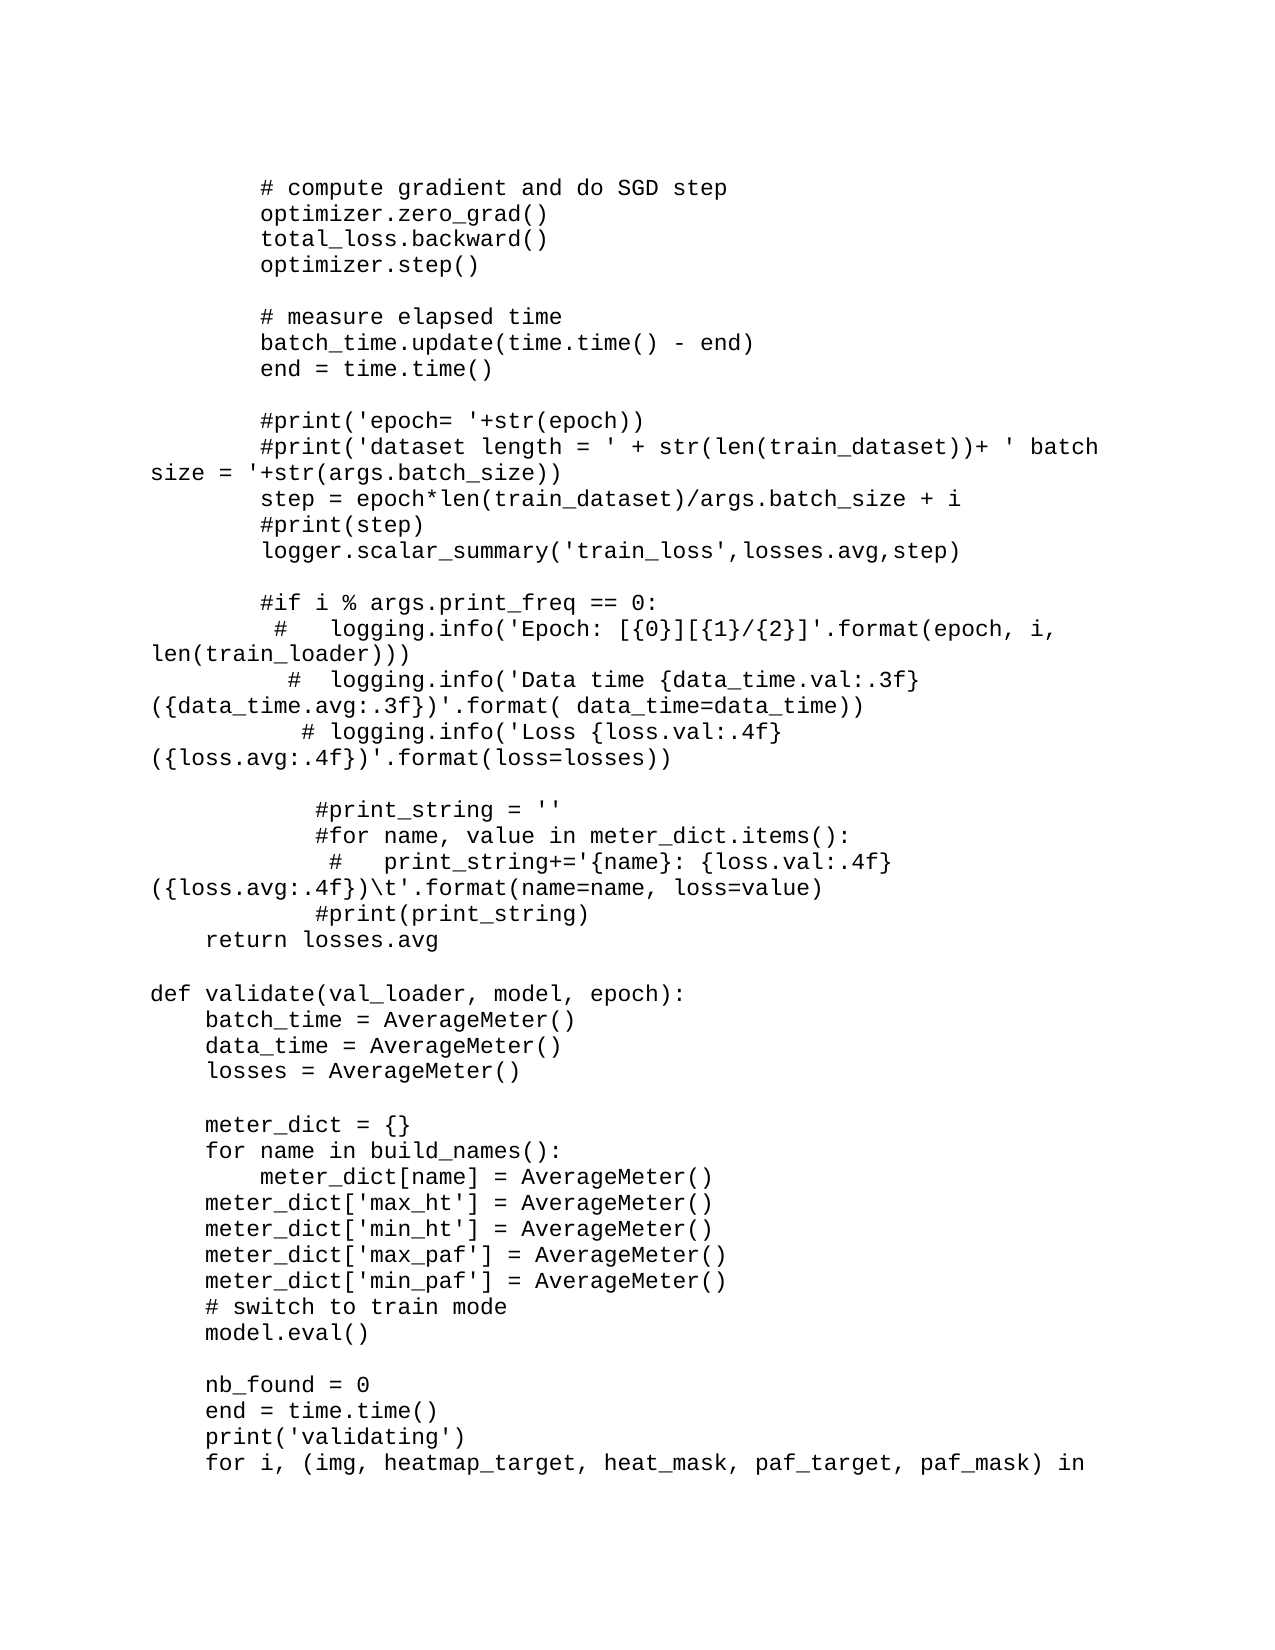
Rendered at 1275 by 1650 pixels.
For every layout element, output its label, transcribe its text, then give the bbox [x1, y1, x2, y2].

text def validate(val_loader, model, epoch): [150, 982, 1125, 1008]
text meter_dict['max_paf'] = AverageMeter() [150, 1243, 1125, 1269]
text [150, 1451, 1125, 1477]
text for name in build_names(): [150, 1140, 1125, 1166]
text meter_dict[name] = AverageMeter() [150, 1166, 1125, 1192]
text print('validating') [150, 1425, 1125, 1451]
text #print_string = '' [150, 798, 1125, 824]
text # logging.info('Loss {loss.val:.4f} ({loss.avg:.4f})'.format(loss=losses)) [150, 721, 1125, 772]
text optimizer.step() [150, 254, 1125, 280]
text model.eval() [150, 1321, 1125, 1347]
text #print('epoch= '+str(epoch)) [150, 409, 1125, 435]
text # logging.info('Epoch: [{0}][{1}/{2}]'.format(epoch, i, len(train_loader))) [150, 617, 1125, 669]
text batch_time = AverageMeter() [150, 1008, 1125, 1034]
text # measure elapsed time [150, 306, 1125, 332]
text batch_time.update(time.time() - end) [150, 332, 1125, 357]
text # print_string+='{name}: {loss.val:.4f} ({loss.avg:.4f})\t'.format(name=name, loss=value) [150, 850, 1125, 902]
text data_time = AverageMeter() [150, 1034, 1125, 1060]
text end = time.time() [150, 357, 1125, 383]
text #print('dataset length = ' + str(len(train_dataset))+ ' batch size = '+str(args.batch_size)) [150, 435, 1125, 487]
text #if i % args.print_freq == 0: [150, 591, 1125, 617]
text meter_dict['max_ht'] = AverageMeter() [150, 1192, 1125, 1218]
text # switch to train mode [150, 1295, 1125, 1321]
text # logging.info('Data time {data_time.val:.3f} ({data_time.avg:.3f})'.format( data_time=data_time)) [150, 669, 1125, 721]
text meter_dict = {} [150, 1114, 1125, 1140]
text #print(print_string) [150, 902, 1125, 928]
text logger.scalar_summary('train_loss',losses.avg,step) [150, 539, 1125, 565]
text return losses.avg [150, 928, 1125, 954]
text end = time.time() [150, 1399, 1125, 1425]
text #print(step) [150, 513, 1125, 539]
text total_loss.backward() [150, 228, 1125, 254]
text meter_dict['min_paf'] = AverageMeter() [150, 1269, 1125, 1295]
text meter_dict['min_ht'] = AverageMeter() [150, 1218, 1125, 1243]
text #for name, value in meter_dict.items(): [150, 824, 1125, 850]
text # compute gradient and do SGD step [150, 176, 1125, 202]
text nb_found = 0 [150, 1373, 1125, 1399]
text step = epoch*len(train_dataset)/args.batch_size + i [150, 487, 1125, 513]
text optimizer.zero_grad() [150, 202, 1125, 228]
text losses = AverageMeter() [150, 1060, 1125, 1086]
